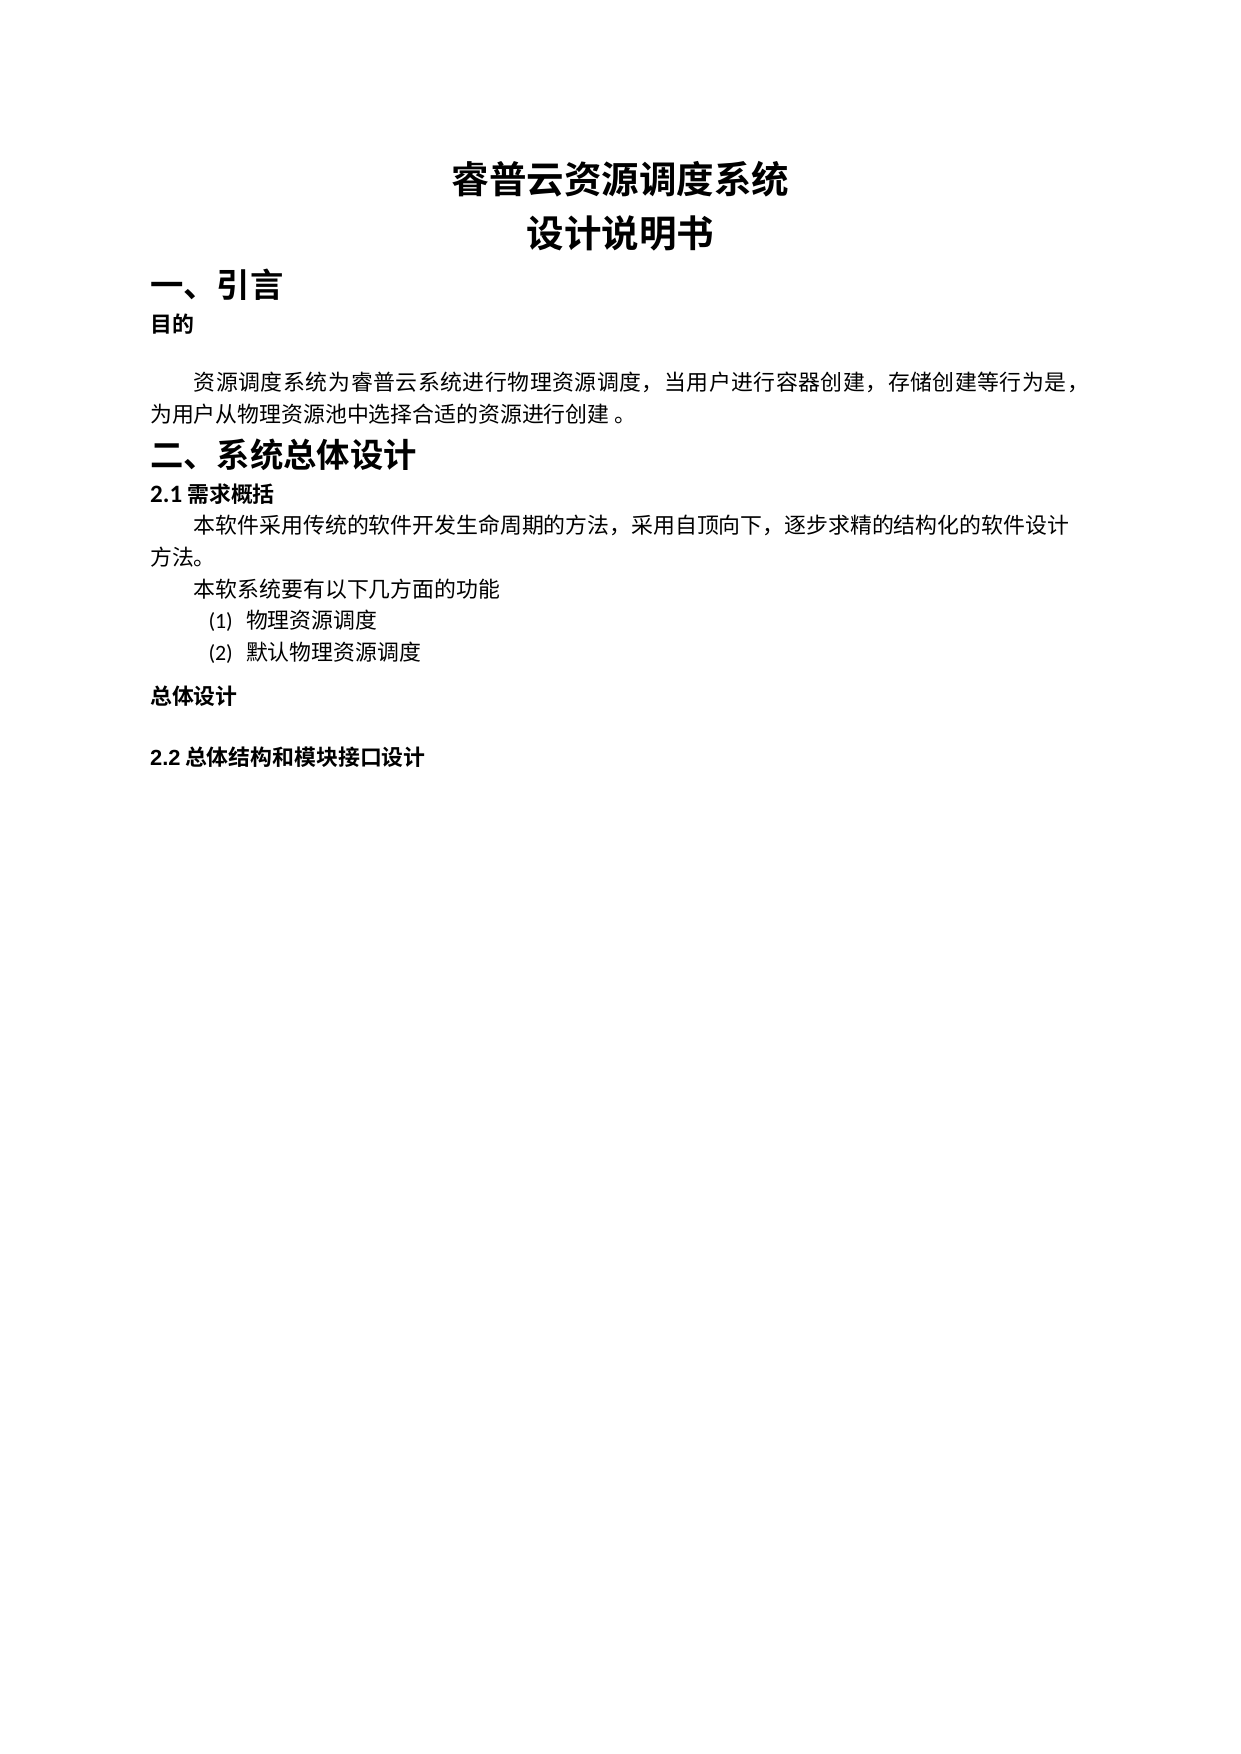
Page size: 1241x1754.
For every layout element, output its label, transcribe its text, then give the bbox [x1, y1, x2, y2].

list 一、引言 [150, 258, 1090, 307]
text 2.1需求概括 [150, 477, 1090, 508]
text 本软件采用传统的软件开发生命周期的方法，采用自顶向下，逐步求精的结构化的软件设计方法。 [150, 508, 1090, 572]
list 默认物理资源调度 [208, 635, 1090, 667]
list 目的 [150, 307, 1090, 338]
list 设计说明书 [150, 204, 1090, 258]
subtitle 总体设计 [150, 679, 1090, 711]
list 睿普云资源调度系统 [150, 150, 1090, 204]
list 资源调度系统为睿普云系统进行物理资源调度，当用户进行容器创建，存储创建等行为是，为用户从物理资源池中选择合适的资源进行创建 。 [150, 365, 1090, 428]
text 本软系统要有以下几方面的功能 [150, 572, 1090, 603]
list 二、系统总体设计 [150, 428, 1090, 477]
subtitle 2.2总体结构和模块接口设计 [150, 740, 1090, 772]
list 物理资源调度 [208, 603, 1090, 635]
